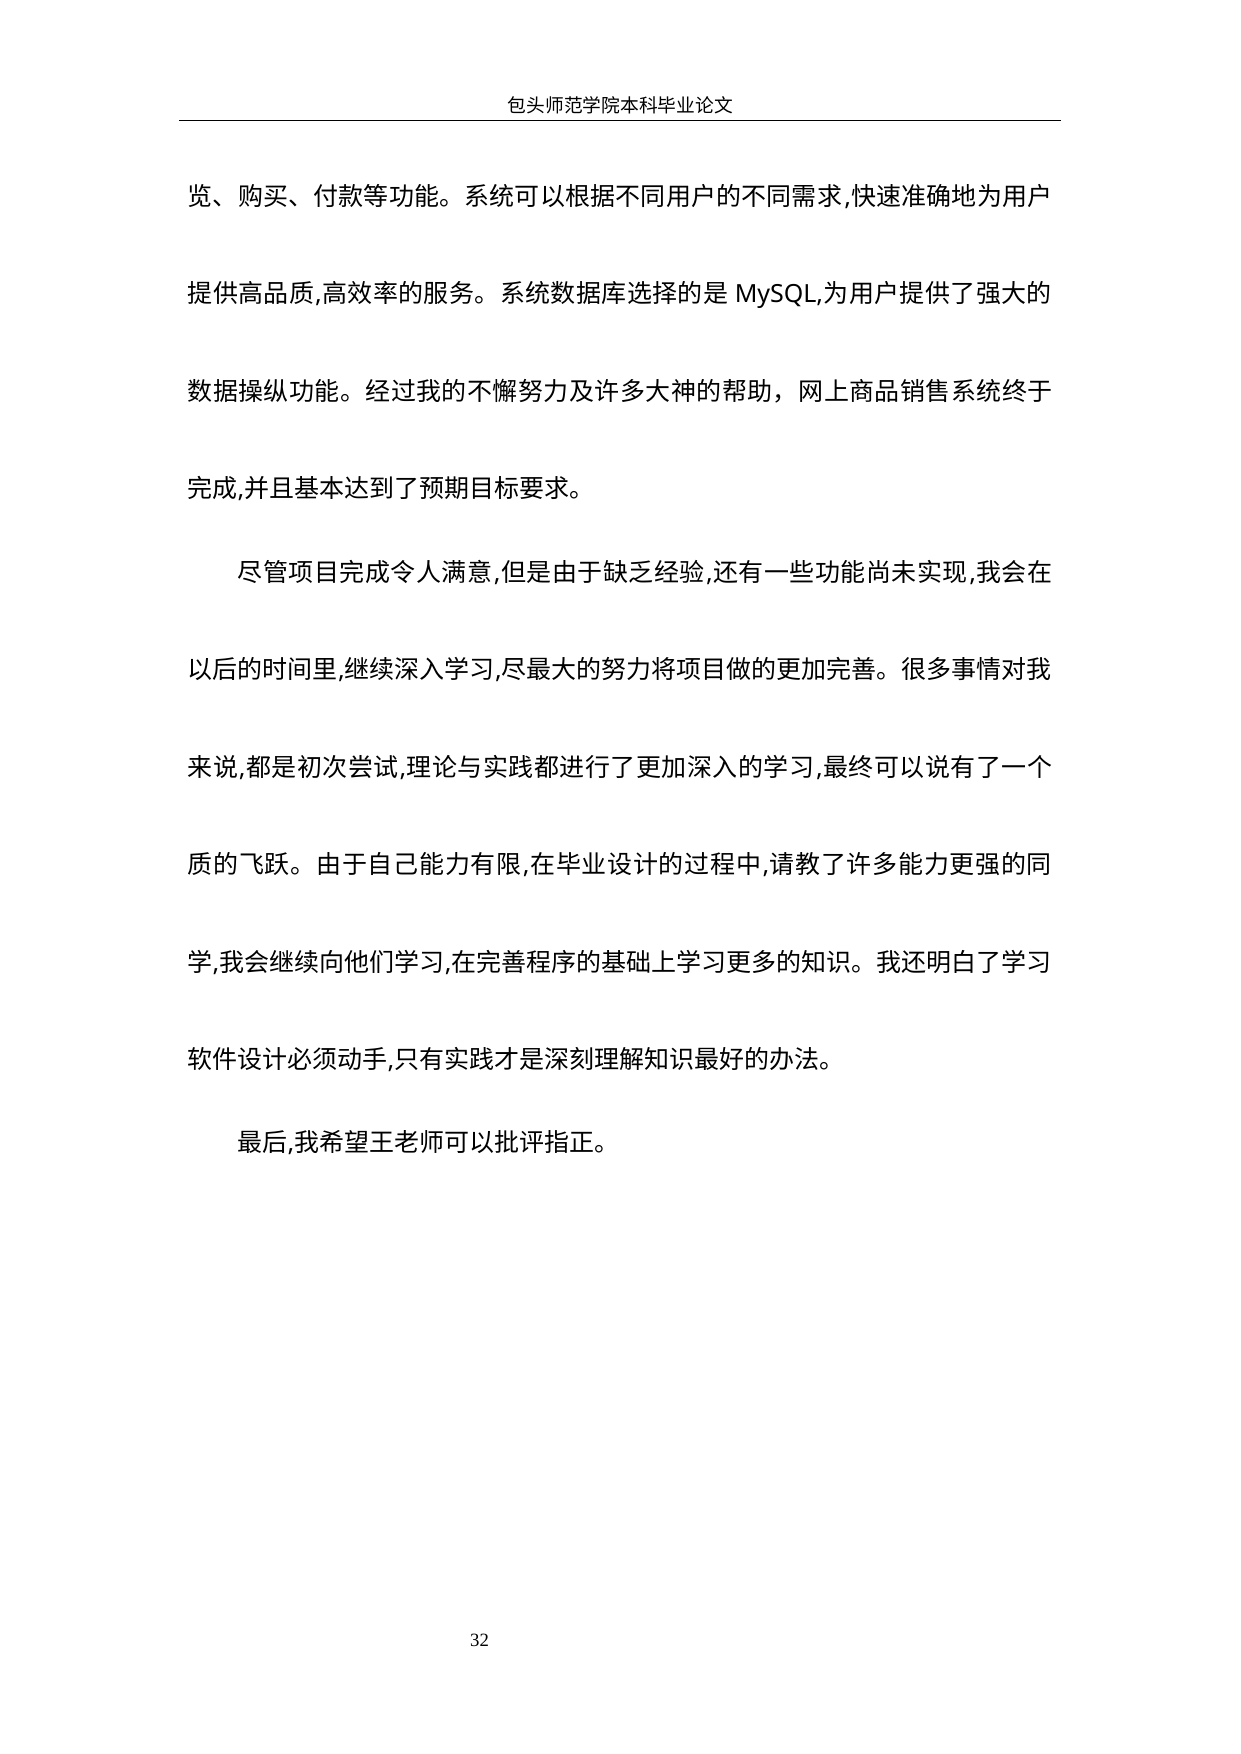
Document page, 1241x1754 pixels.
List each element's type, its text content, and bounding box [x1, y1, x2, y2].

text 最后,我希望王老师可以批评指正。 [187, 1108, 1053, 1173]
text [187, 162, 1053, 519]
text 尽管项目完成令人满意,但是由于缺乏经验,还有一些功能尚未实现,我会在以后的时间里,继续深入学习,尽最大的努力将项目做的更加完善。很多事情对我来说,都是初次尝试,理论与实践都进行了更加深入的学习,最终可以说有了一个质的飞跃。由于自己能力有限,在毕业设计的过程中,请教了许多能力更强的同学,我会继续向他们学习,在完善程序的基础上学习更多的知识。我还明白了学习软件设计必须动手,只有实践才是深刻理解知识最好的办法。 [187, 538, 1053, 1090]
